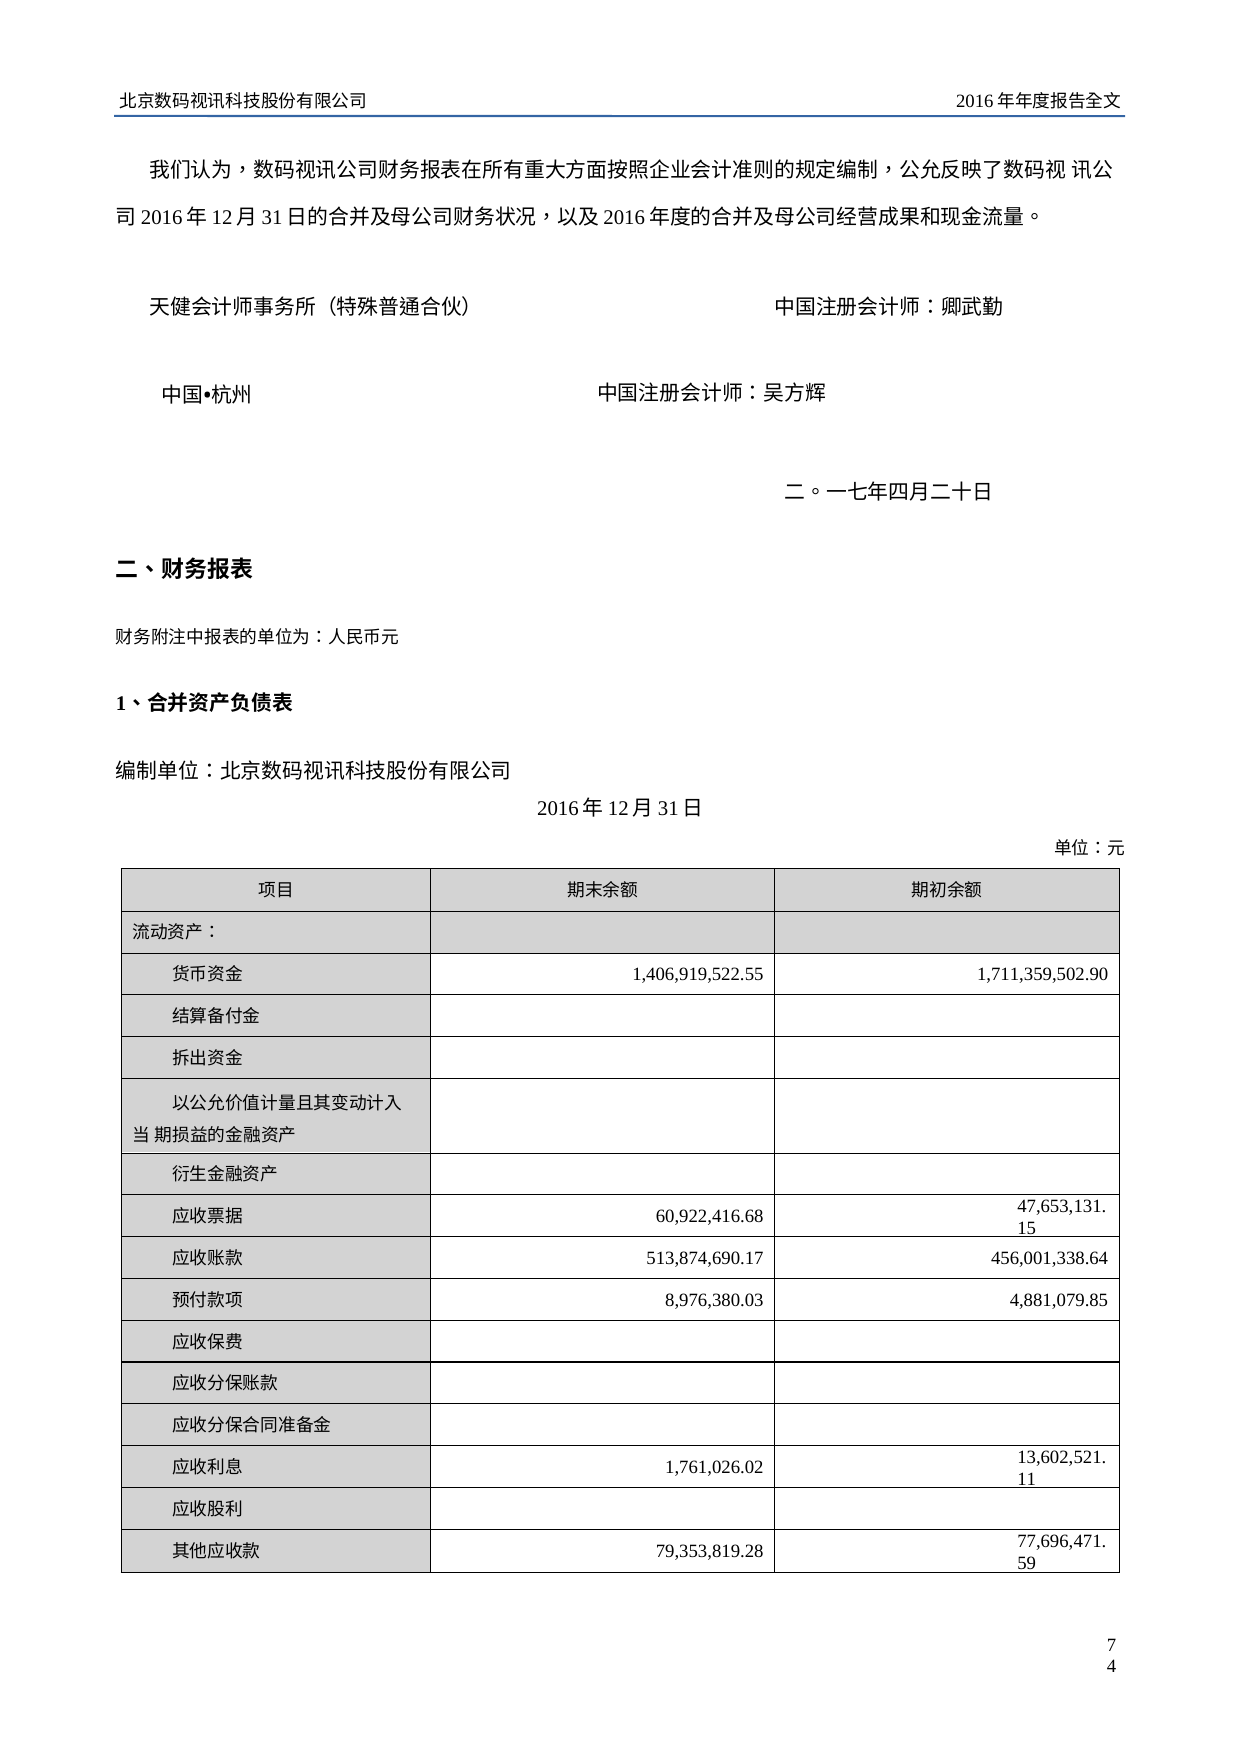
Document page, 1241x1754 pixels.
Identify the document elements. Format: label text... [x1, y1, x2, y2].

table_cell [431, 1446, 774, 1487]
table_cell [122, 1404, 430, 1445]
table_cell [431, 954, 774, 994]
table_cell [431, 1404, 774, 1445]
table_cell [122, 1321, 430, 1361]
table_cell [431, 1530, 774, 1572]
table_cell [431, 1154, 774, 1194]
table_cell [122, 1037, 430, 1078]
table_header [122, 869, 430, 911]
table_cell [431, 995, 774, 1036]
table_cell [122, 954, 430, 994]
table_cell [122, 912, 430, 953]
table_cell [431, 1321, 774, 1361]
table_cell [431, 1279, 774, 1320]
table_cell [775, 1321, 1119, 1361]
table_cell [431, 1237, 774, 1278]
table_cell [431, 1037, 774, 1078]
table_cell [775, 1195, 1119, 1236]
text 二、财务报表 [116, 553, 1125, 584]
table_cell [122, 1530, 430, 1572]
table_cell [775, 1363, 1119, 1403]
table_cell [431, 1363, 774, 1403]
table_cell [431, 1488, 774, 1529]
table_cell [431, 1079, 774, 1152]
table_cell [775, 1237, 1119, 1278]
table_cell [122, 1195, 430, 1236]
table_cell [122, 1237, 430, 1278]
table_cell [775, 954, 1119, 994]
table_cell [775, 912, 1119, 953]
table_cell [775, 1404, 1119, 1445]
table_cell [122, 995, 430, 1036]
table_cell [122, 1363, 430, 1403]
text 单位：元 [116, 836, 1125, 860]
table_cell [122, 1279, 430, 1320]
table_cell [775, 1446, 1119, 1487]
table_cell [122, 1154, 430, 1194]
text 二。一七年四月二十日 [784, 477, 1125, 505]
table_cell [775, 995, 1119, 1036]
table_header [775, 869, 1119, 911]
text 编制单位：北京数码视讯科技股份有限公司 [116, 756, 1125, 784]
text 2016年12月31日 [116, 793, 1125, 821]
text 中国注册会计师：吴方辉 [597, 378, 1125, 406]
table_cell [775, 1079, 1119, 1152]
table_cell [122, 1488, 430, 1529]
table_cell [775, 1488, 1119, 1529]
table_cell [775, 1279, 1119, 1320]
text 我们认为，数码视讯公司财务报表在所有重大方面按照企业会计准则的规定编制，公允反映了数码视 讯公司2016年12月31日的合并及母公司财务状况，以及2016年度的合并及母公司经营成果和现金流量。 [116, 139, 1125, 234]
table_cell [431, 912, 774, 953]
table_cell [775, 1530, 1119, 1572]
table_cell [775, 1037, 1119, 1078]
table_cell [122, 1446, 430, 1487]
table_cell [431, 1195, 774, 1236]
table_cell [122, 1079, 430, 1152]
text 1、合并资产负债表 [116, 688, 1125, 716]
text 财务附注中报表的单位为：人民币元 [116, 624, 1125, 648]
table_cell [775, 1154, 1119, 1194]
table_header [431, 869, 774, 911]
